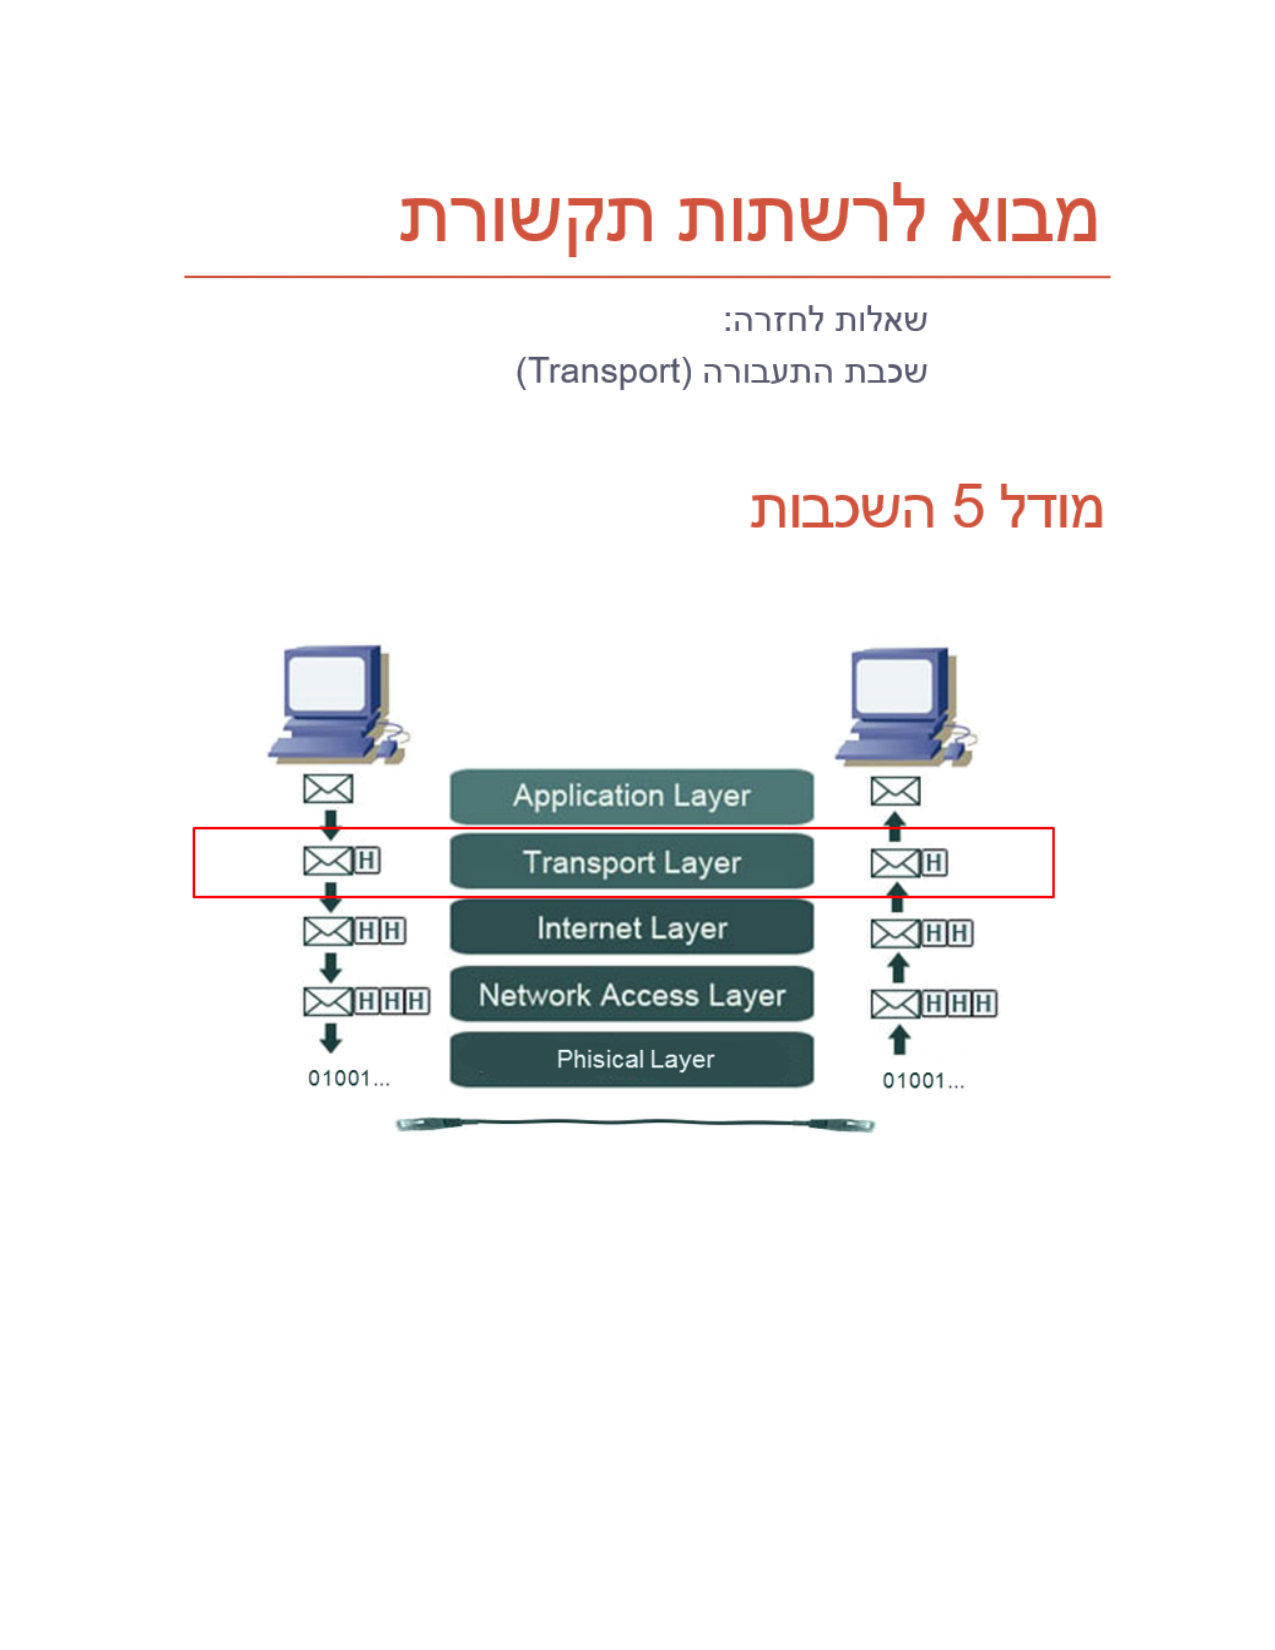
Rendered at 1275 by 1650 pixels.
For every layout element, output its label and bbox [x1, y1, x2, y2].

picture [150, 150, 1125, 400]
picture [174, 465, 1125, 1154]
